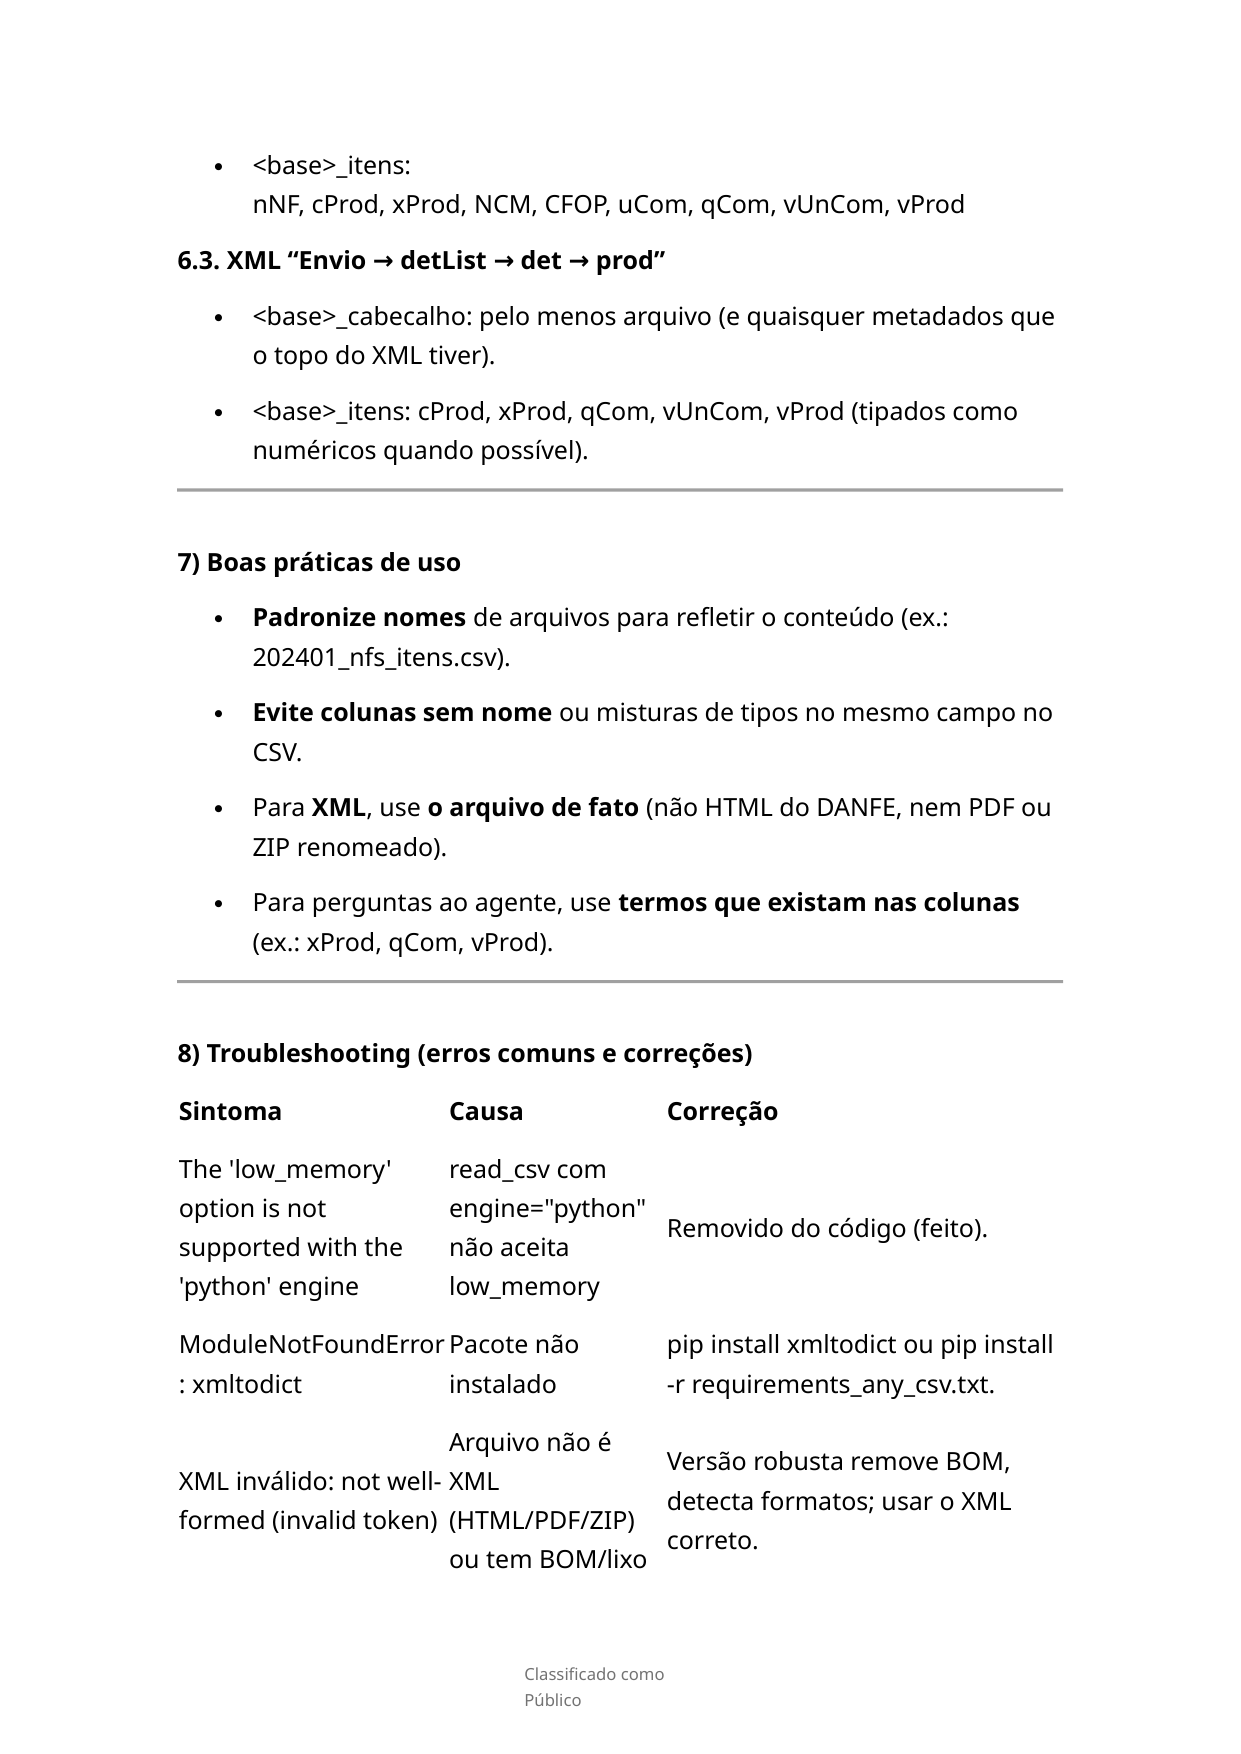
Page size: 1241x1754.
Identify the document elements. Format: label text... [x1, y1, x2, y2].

list Para XML, use o arquivo de fato (não HTML do DANFE, nem PDF ou ZIP renomeado). [215, 790, 1063, 863]
table_cell Removido do código (feito). [665, 1150, 1063, 1326]
list <base>_itens: nNF, cProd, xProd, NCM, CFOP, uCom, qCom, vUnCom, vProd [215, 148, 1063, 221]
table_header Sintoma [177, 1092, 447, 1150]
text 8) Troubleshooting (erros comuns e correções) [177, 1036, 1063, 1070]
text 6.3. XML “Envio → detList → det → prod” [177, 243, 1063, 277]
table_header Correção [665, 1092, 1063, 1150]
table_cell pip install xmltodict ou pip install -r requirements_any_csv.txt. [665, 1326, 1063, 1423]
list <base>_cabecalho: pelo menos arquivo (e quaisquer metadados que o topo do XML tiver). [215, 298, 1063, 372]
list Evite colunas sem nome ou misturas de tipos no mesmo campo no CSV. [215, 695, 1063, 768]
list Padronize nomes de arquivos para refletir o conteúdo (ex.: 202401_nfs_itens.csv). [215, 600, 1063, 673]
table_cell ModuleNotFoundError: xmltodict [177, 1326, 447, 1423]
table_cell Arquivo não é XML (HTML/PDF/ZIP) ou tem BOM/lixo [448, 1423, 665, 1598]
table_cell Pacote não instalado [448, 1326, 665, 1423]
list <base>_itens: cProd, xProd, qCom, vUnCom, vProd (tipados como numéricos quando possível). [215, 393, 1063, 467]
table_header Causa [448, 1092, 665, 1150]
table_cell Versão robusta remove BOM, detecta formatos; usar o XML correto. [665, 1423, 1063, 1598]
table_cell read_csv com engine="python" não aceita low_memory [448, 1150, 665, 1326]
list Para perguntas ao agente, use termos que existam nas colunas (ex.: xProd, qCom, vProd). [215, 885, 1063, 958]
text 7) Boas práticas de uso [177, 544, 1063, 578]
table_cell XML inválido: not well-formed (invalid token) [177, 1423, 447, 1598]
table_cell The 'low_memory' option is not supported with the 'python' engine [177, 1150, 447, 1326]
